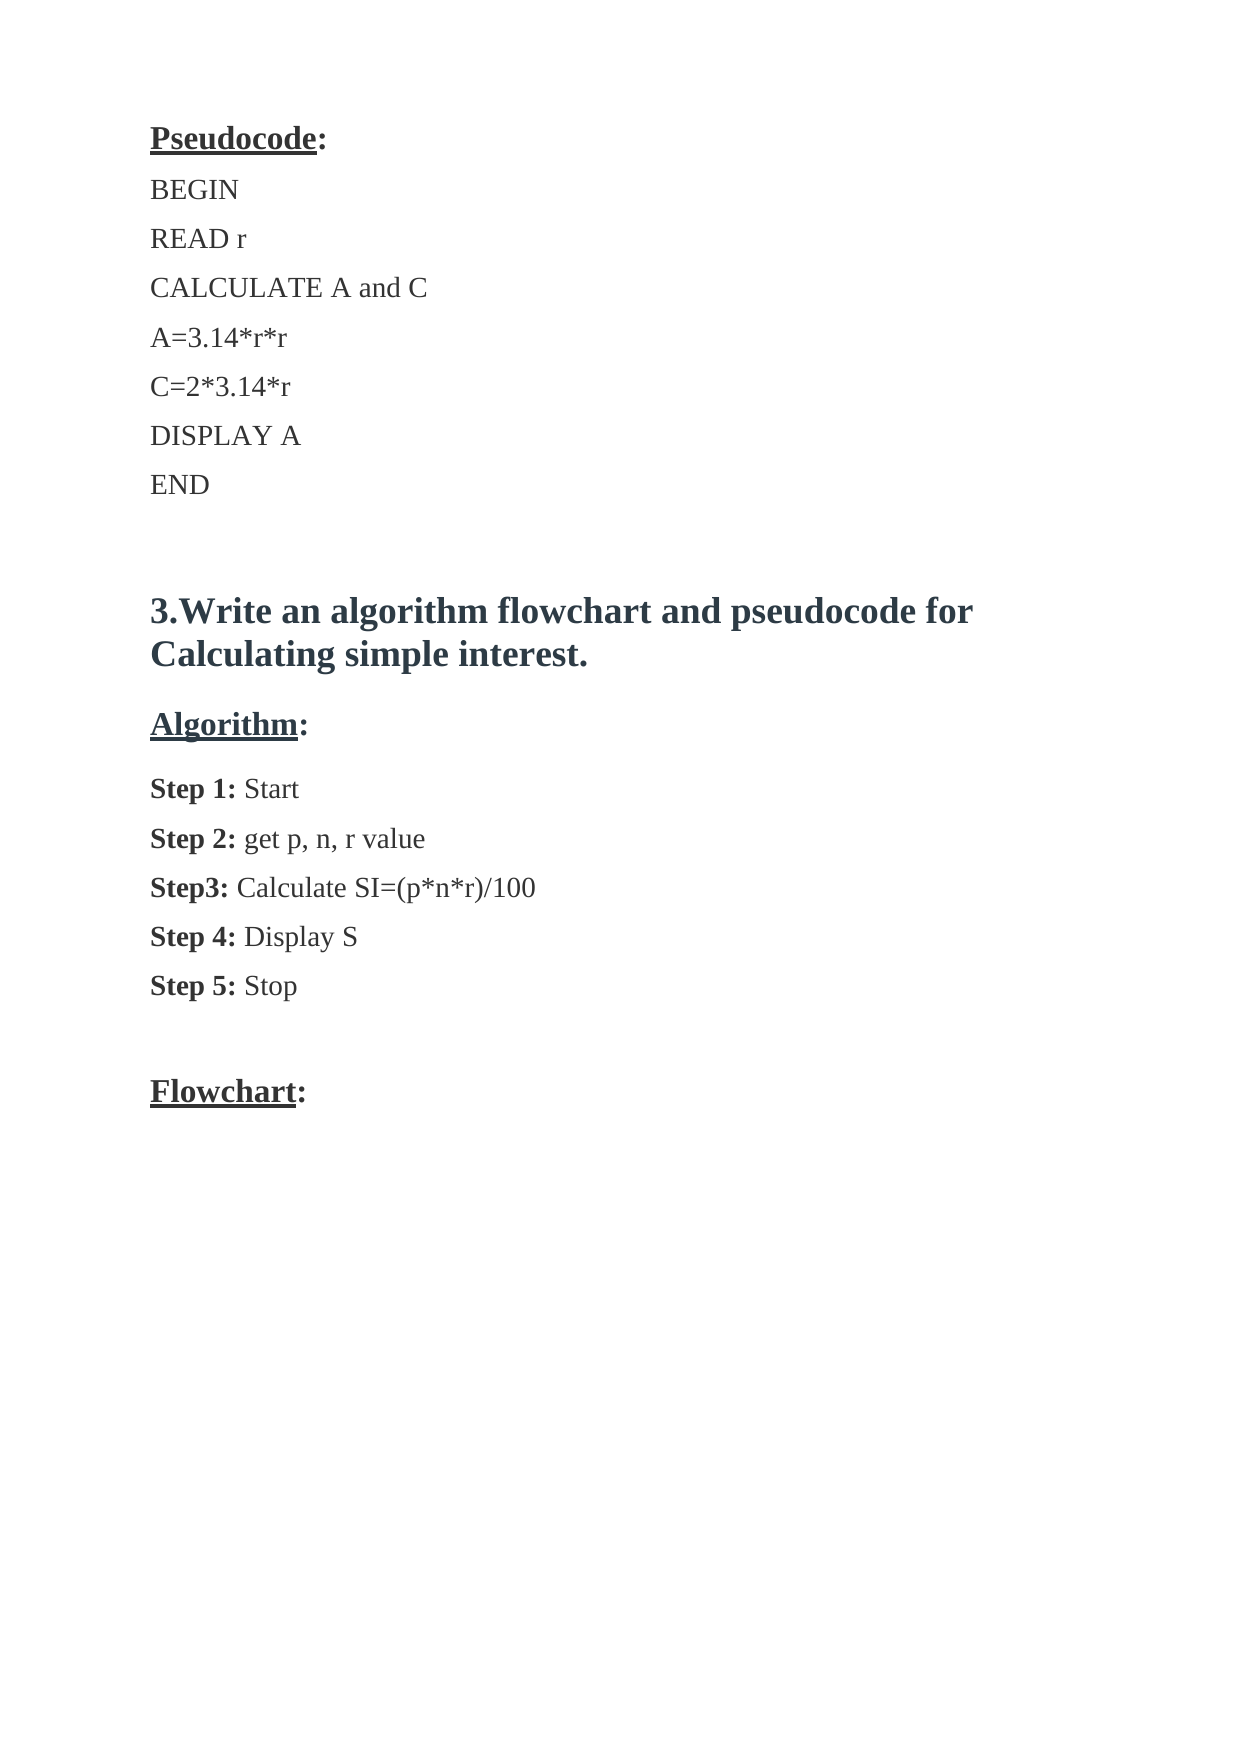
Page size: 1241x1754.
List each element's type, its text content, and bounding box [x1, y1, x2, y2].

text Flowchart: [150, 1071, 1092, 1110]
text END [150, 467, 1092, 501]
text CALCULATE A and C [150, 271, 1092, 304]
text C=2*3.14*r [150, 369, 1092, 402]
text Step3: Calculate SI=(p*n*r)/100 [150, 870, 1092, 903]
text Step 5: Stop [150, 968, 1092, 1002]
text 3.Write an algorithm flowchart and pseudocode for Calculating simple interest. [150, 589, 1090, 675]
text Pseudocode: [150, 118, 1092, 157]
text READ r [150, 221, 1092, 255]
text DISPLAY A [150, 418, 1092, 452]
text BEGIN [150, 172, 1092, 206]
text Step 2: get p, n, r value [150, 821, 1092, 854]
text Algorithm: [150, 704, 1090, 742]
text Step 1: Start [150, 772, 1092, 805]
text Step 4: Display S [150, 919, 1092, 953]
text A=3.14*r*r [150, 320, 1092, 353]
